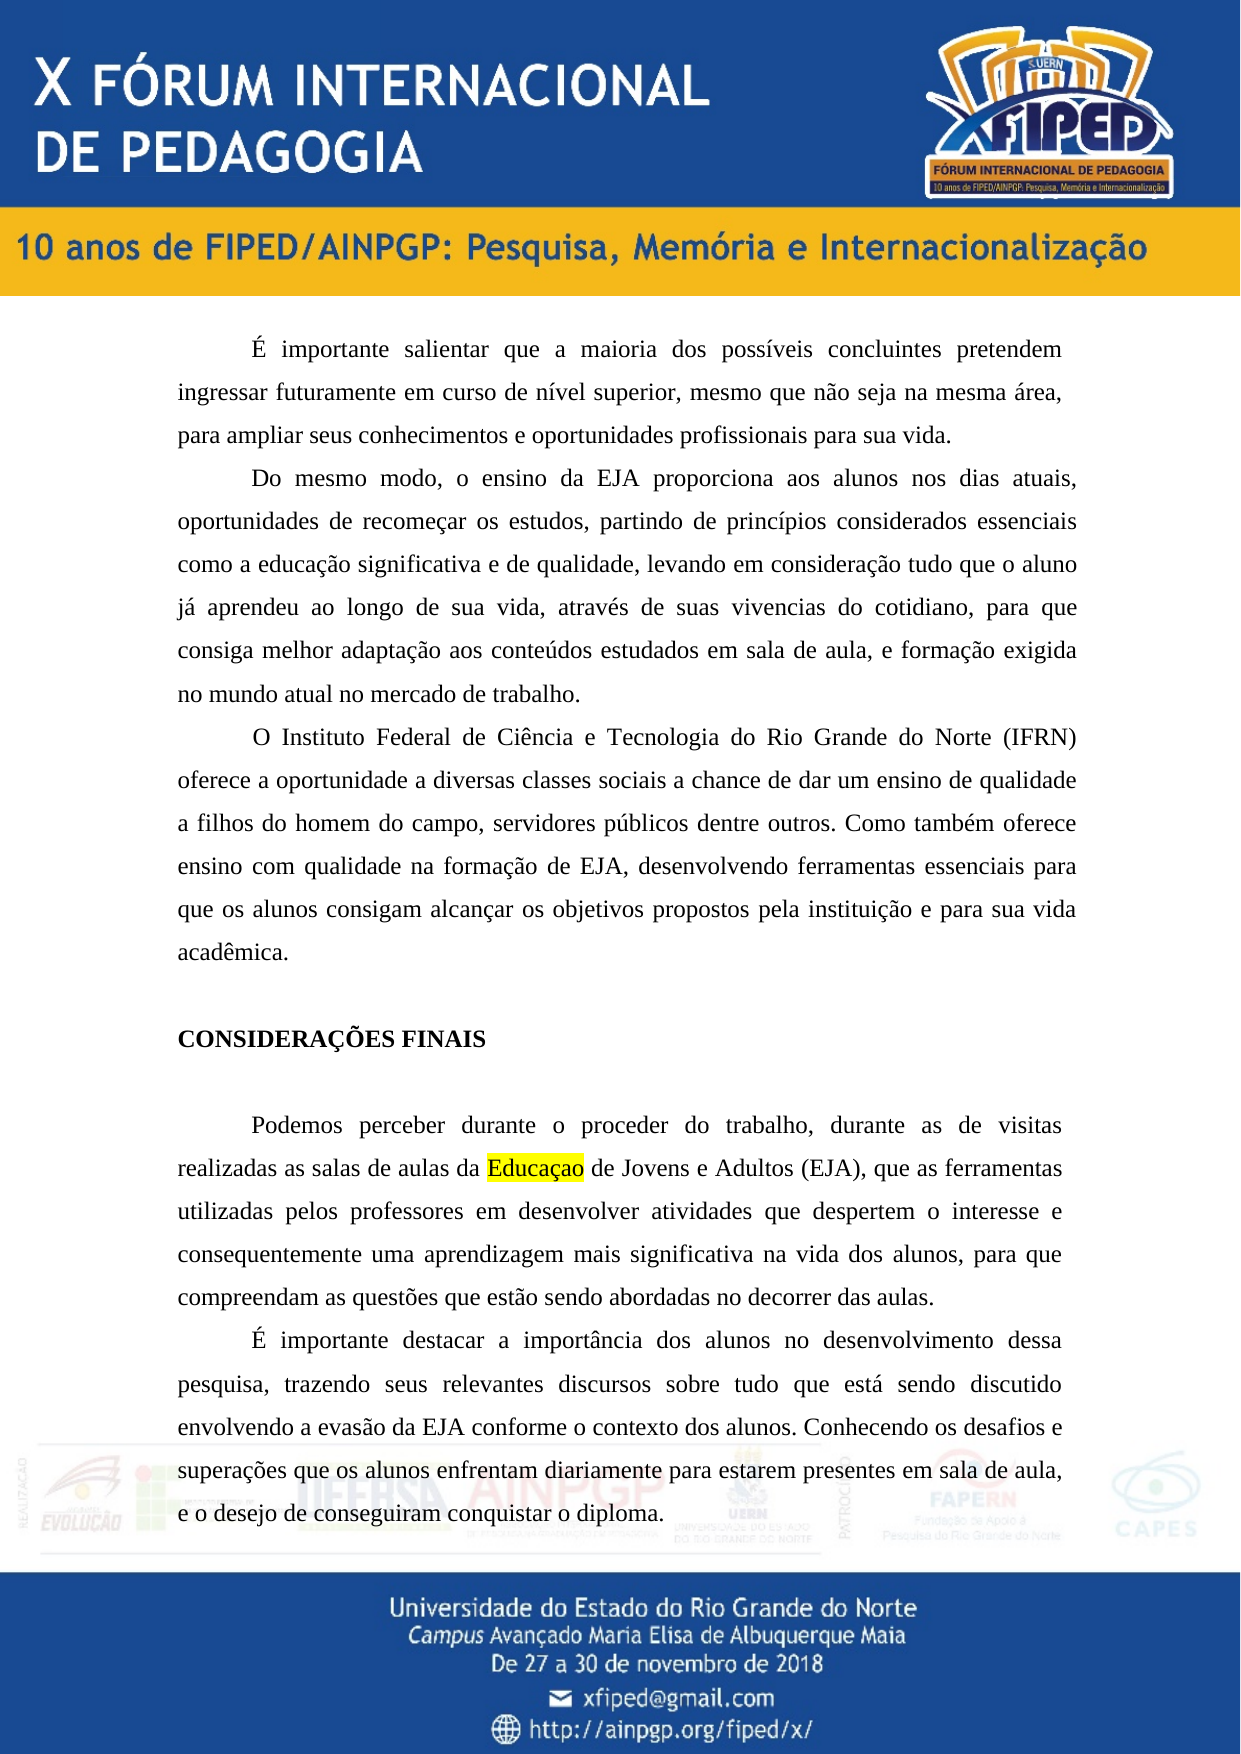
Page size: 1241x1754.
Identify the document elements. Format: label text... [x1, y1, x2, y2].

text É importante salientar que a maioria dos possíveis concluintes pretendem ingressar futuramente em curso de nível superior, mesmo que não seja na mesma área, para ampliar seus conhecimentos e oportunidades profissionais para sua vida. [177, 334, 1063, 449]
picture [0, 0, 1241, 296]
text Do mesmo modo, o ensino da EJA proporciona aos alunos nos dias atuais, oportunidades de recomeçar os estudos, partindo de princípios considerados essenciais como a educação significativa e de qualidade, levando em consideração tudo que o aluno já aprendeu ao longo de sua vida, através de suas vivencias do cotidiano, para que consiga melhor adaptação aos conteúdos estudados em sala de aula, e formação exigida no mundo atual no mercado de trabalho. [177, 463, 1078, 707]
text É importante destacar a importância dos alunos no desenvolvimento dessa pesquisa, trazendo seus relevantes discursos sobre tudo que está sendo discutido envolvendo a evasão da EJA conforme o contexto dos alunos. Conhecendo os desafios e superações que os alunos enfrentam diariamente para estarem presentes em sala de aula, e o desejo de conseguiram conquistar o diploma. [177, 1326, 1063, 1527]
text Podemos perceber durante o proceder do trabalho, durante as de visitas realizadas as salas de aulas da Educaçao de Jovens e Adultos (EJA), que as ferramentas utilizadas pelos professores em desenvolver atividades que despertem o interesse e consequentemente uma aprendizagem mais significativa na vida dos alunos, para que compreendam as questões que estão sendo abordadas no decorrer das aulas. [177, 1110, 1063, 1311]
list O Instituto Federal de Ciência e Tecnologia do Rio Grande do Norte (IFRN) oferece a oportunidade a diversas classes sociais a chance de dar um ensino de qualidade a filhos do homem do campo, servidores públicos dentre outros. Como também oferece ensino com qualidade na formação de EJA, desenvolvendo ferramentas essenciais para que os alunos consigam alcançar os objetivos propostos pela instituição e para sua vida acadêmica. [177, 722, 1078, 966]
picture [0, 1417, 1241, 1754]
text CONSIDERAÇÕES FINAIS [177, 1024, 1063, 1052]
